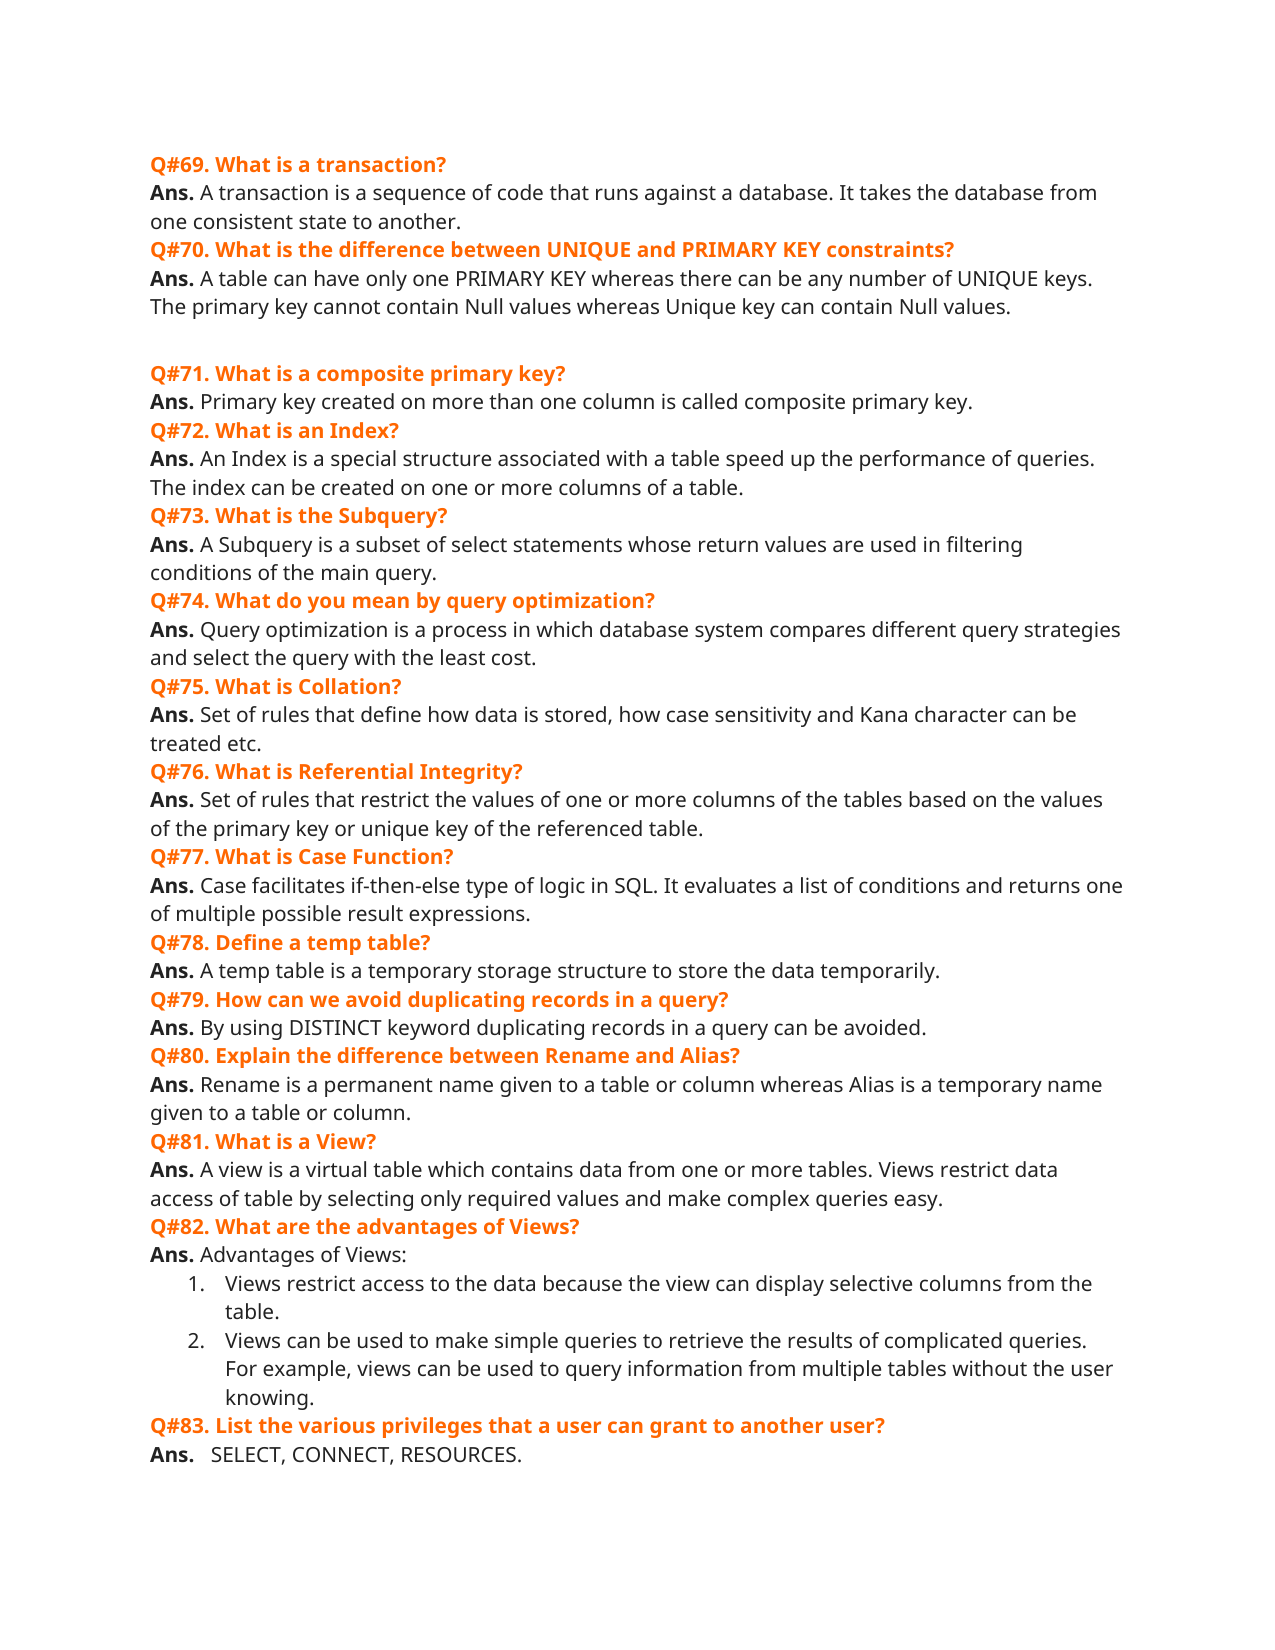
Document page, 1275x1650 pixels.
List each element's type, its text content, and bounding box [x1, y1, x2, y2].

text The primary key cannot contain Null values whereas Unique key can contain Null values. [150, 292, 1125, 321]
list Views restrict access to the data because the view can display selective columns from the table. [187, 1269, 1125, 1326]
list Views can be used to make simple queries to retrieve the results of complicated queries. For example, views can be used to query information from multiple tables without the user knowing. [187, 1326, 1125, 1411]
text Q#70. What is the difference between UNIQUE and PRIMARY KEY constraints? Ans. A table can have only one PRIMARY KEY whereas there can be any number of UNIQUE keys. [150, 235, 1125, 292]
text Q#72. What is an Index? Ans. An Index is a special structure associated with a table speed up the performance of queries. The index can be created on one or more columns of a table. [150, 416, 1125, 501]
text Q#74. What do you mean by query optimization? Ans. Query optimization is a process in which database system compares different query strategies and select the query with the least cost. [150, 587, 1125, 672]
text Q#80. Explain the difference between Rename and Alias? Ans. Rename is a permanent name given to a table or column whereas Alias is a temporary name given to a table or column. [150, 1042, 1125, 1127]
text Q#69. What is a transaction? Ans. A transaction is a sequence of code that runs against a database. It takes the database from one consistent state to another. [150, 150, 1125, 235]
text Q#79. How can we avoid duplicating records in a query? Ans. By using DISTINCT keyword duplicating records in a query can be avoided. [150, 985, 1125, 1042]
text Q#73. What is the Subquery? Ans. A Subquery is a subset of select statements whose return values are used in filtering conditions of the main query. [150, 501, 1125, 587]
text Q#81. What is a View? Ans. A view is a virtual table which contains data from one or more tables. Views restrict data access of table by selecting only required values and make complex queries easy. [150, 1127, 1125, 1212]
text Q#75. What is Collation? Ans. Set of rules that define how data is stored, how case sensitivity and Kana character can be treated etc. [150, 672, 1125, 757]
text Q#76. What is Referential Integrity? Ans. Set of rules that restrict the values of one or more columns of the tables based on the values of the primary key or unique key of the referenced table. [150, 757, 1125, 842]
text Q#83. List the various privileges that a user can grant to another user? Ans. SELECT, CONNECT, RESOURCES. [150, 1411, 1125, 1468]
text Q#78. Define a temp table? Ans. A temp table is a temporary storage structure to store the data temporarily. [150, 928, 1125, 985]
text Q#77. What is Case Function? Ans. Case facilitates if-then-else type of logic in SQL. It evaluates a list of conditions and returns one of multiple possible result expressions. [150, 842, 1125, 928]
text Q#71. What is a composite primary key? Ans. Primary key created on more than one column is called composite primary key. [150, 359, 1125, 416]
text Q#82. What are the advantages of Views? Ans. Advantages of Views: [150, 1212, 1125, 1269]
